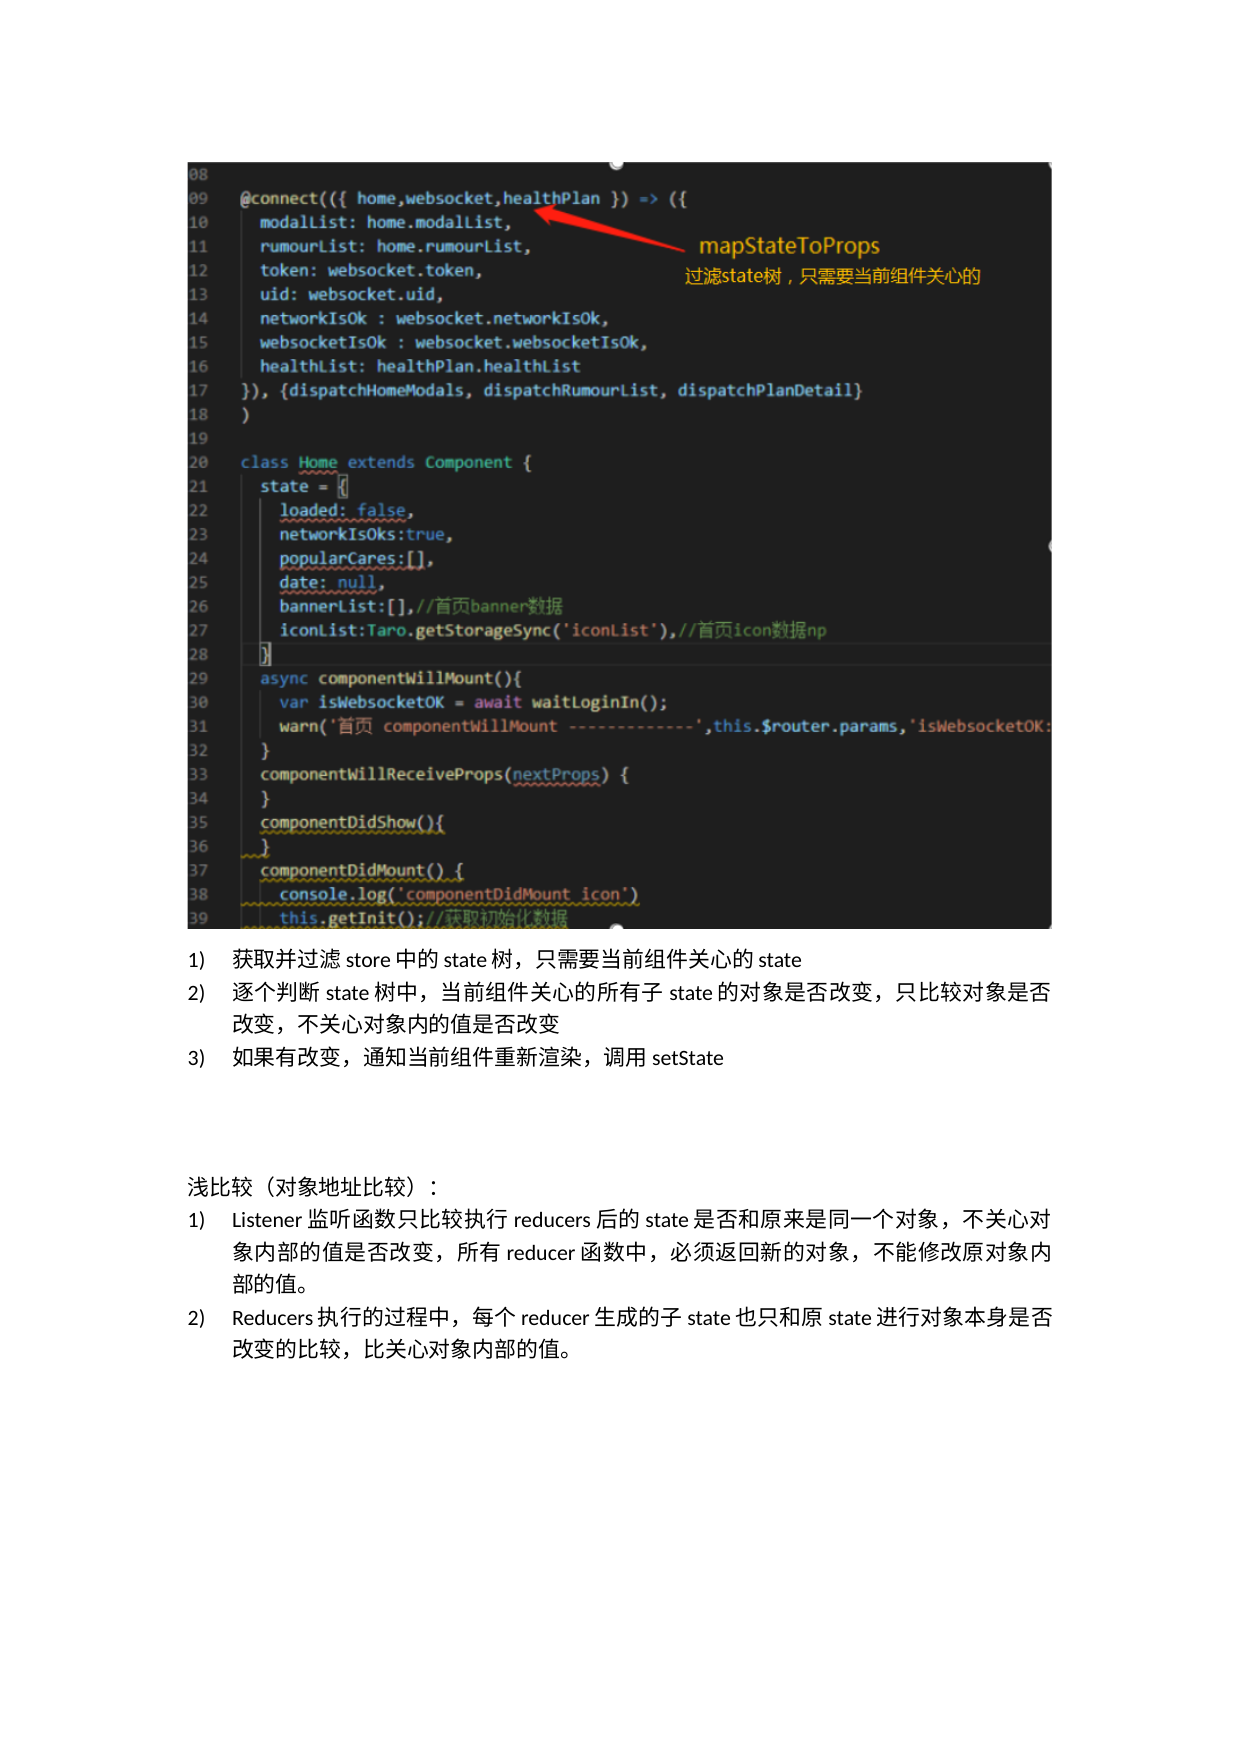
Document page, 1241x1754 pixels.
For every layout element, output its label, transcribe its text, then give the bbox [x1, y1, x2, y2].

list Listener监听函数只比较执行reducers后的state是否和原来是同一个对象，不关心对象内部的值是否改变，所有reducer函数中，必须返回新的对象，不能修改原对象内部的值。 [187, 1202, 1053, 1299]
list 逐个判断state树中，当前组件关心的所有子state的对象是否改变，只比较对象是否改变，不关心对象内的值是否改变 [187, 974, 1053, 1039]
list 获取并过滤store中的state树，只需要当前组件关心的state [187, 942, 1053, 974]
list 浅比较（对象地址比较）： [187, 1169, 1053, 1202]
picture [187, 162, 1052, 929]
list 如果有改变，通知当前组件重新渲染，调用setState [187, 1039, 1053, 1072]
list Reducers执行的过程中，每个reducer生成的子state也只和原state进行对象本身是否改变的比较，比关心对象内部的值。 [187, 1299, 1053, 1364]
